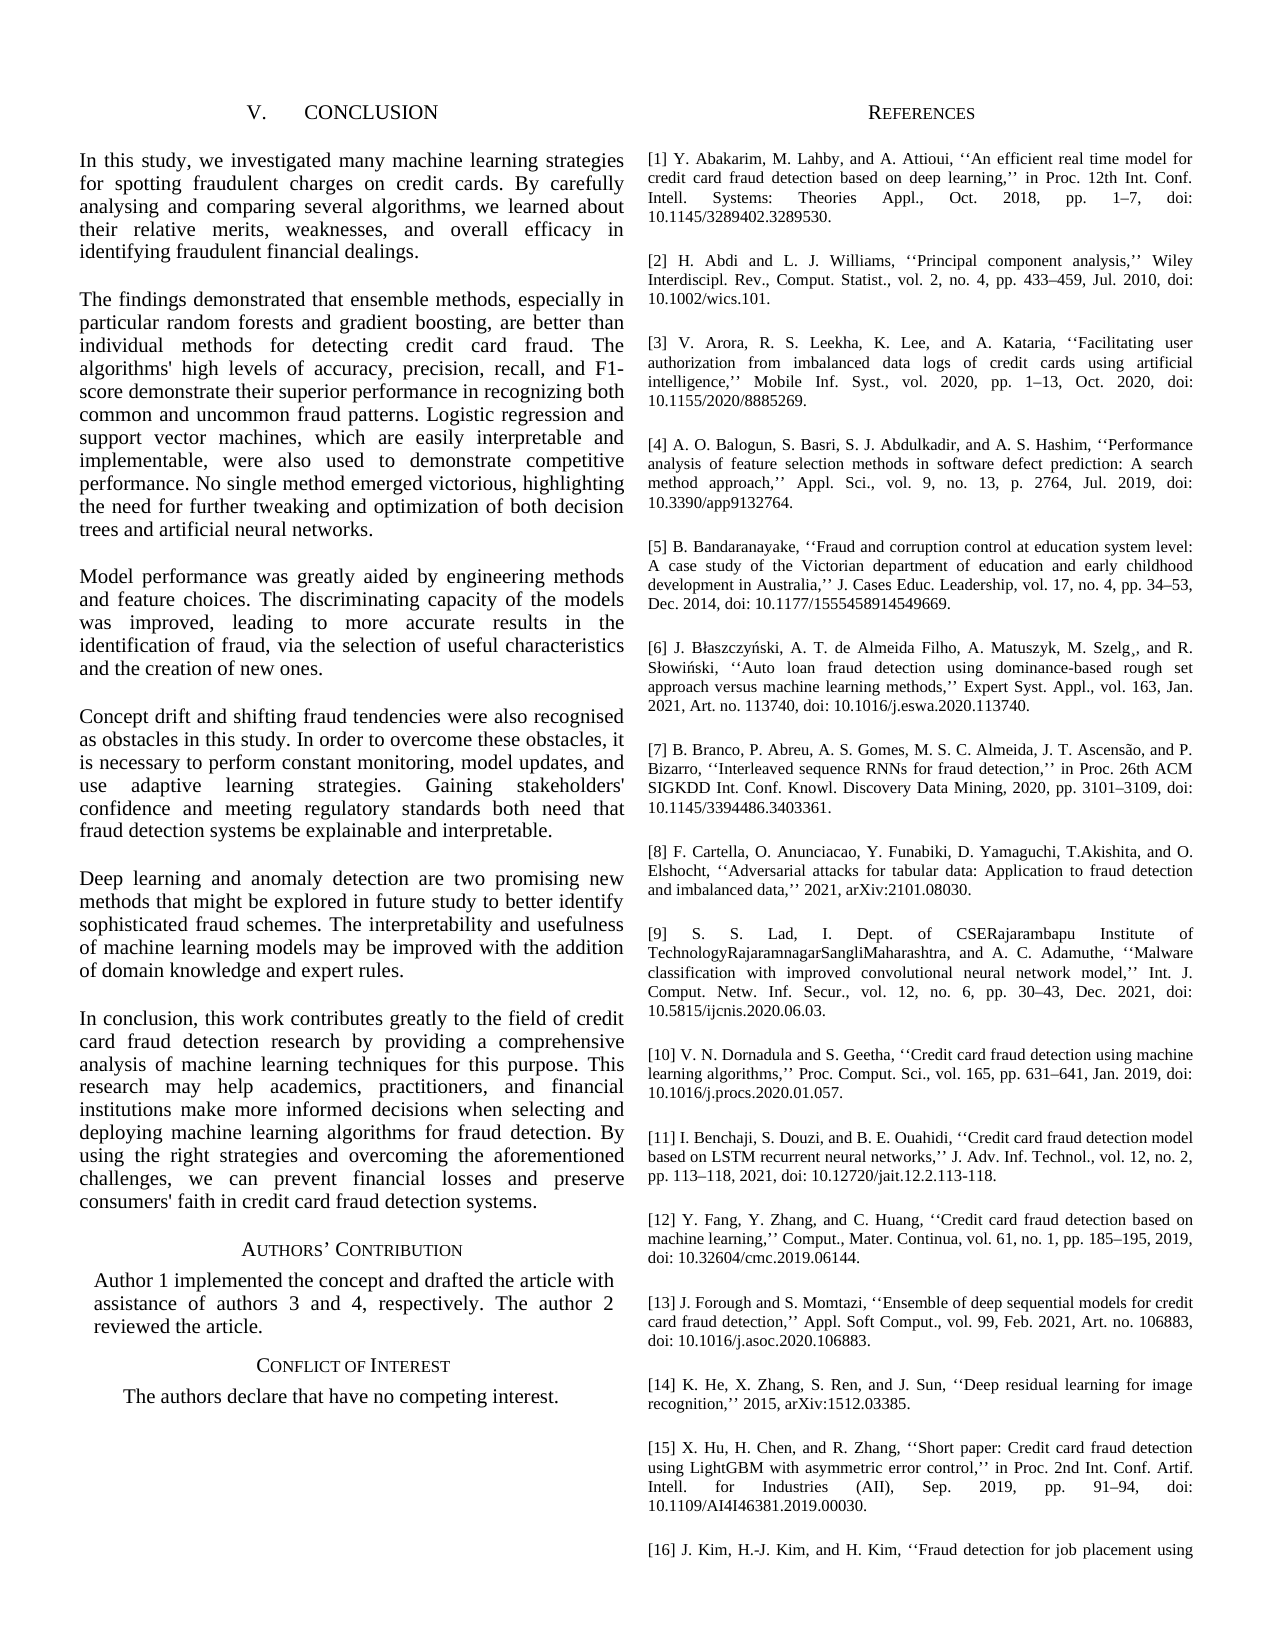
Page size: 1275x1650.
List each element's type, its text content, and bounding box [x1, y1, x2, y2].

text [15] X. Hu, H. Chen, and R. Zhang, ‘‘Short paper: Credit card fraud detection using LightGBM with asymmetric error control,’’ in Proc. 2nd Int. Conf. Artif. Intell. for Industries (AII), Sep. 2019, pp. 91–94, doi: 10.1109/AI4I46381.2019.00030. [648, 1438, 1194, 1515]
text [9] S. S. Lad, I. Dept. of CSERajarambapu Institute of TechnologyRajaramnagarSangliMaharashtra, and A. C. Adamuthe, ‘‘Malware classification with improved convolutional neural network model,’’ Int. J. Comput. Netw. Inf. Secur., vol. 12, no. 6, pp. 30–43, Dec. 2021, doi: 10.5815/ijcnis.2020.06.03. [648, 924, 1194, 1020]
text In conclusion, this work contributes greatly to the field of credit card fraud detection research by providing a comprehensive analysis of machine learning techniques for this purpose. This research may help academics, practitioners, and financial institutions make more informed decisions when selecting and deploying machine learning algorithms for fraud detection. By using the right strategies and overcoming the aforementioned challenges, we can prevent financial losses and preserve consumers' faith in credit card fraud detection systems. [79, 1007, 625, 1213]
text In this study, we investigated many machine learning strategies for spotting fraudulent charges on credit cards. By carefully analysing and comparing several algorithms, we learned about their relative merits, weaknesses, and overall efficacy in identifying fraudulent financial dealings. [79, 149, 625, 263]
text Concept drift and shifting fraud tendencies were also recognised as obstacles in this study. In order to overcome these obstacles, it is necessary to perform constant monitoring, model updates, and use adaptive learning strategies. Gaining stakeholders' confidence and meeting regulatory standards both need that fraud detection systems be explainable and interpretable. [79, 705, 625, 842]
text Deep learning and anomaly detection are two promising new methods that might be explored in future study to better identify sophisticated fraud schemes. The interpretability and usefulness of machine learning models may be improved with the addition of domain knowledge and expert rules. [79, 867, 625, 982]
text CONFLICT OF INTEREST [181, 1354, 525, 1377]
text Author 1 implemented the concept and drafted the article with assistance of authors 3 and 4, respectively. The author 2 reviewed the article. [94, 1269, 614, 1338]
text [4] A. O. Balogun, S. Basri, S. J. Abdulkadir, and A. S. Hashim, ‘‘Performance analysis of feature selection methods in software defect prediction: A search method approach,’’ Appl. Sci., vol. 9, no. 13, p. 2764, Jul. 2019, doi: 10.3390/app9132764. [648, 435, 1194, 512]
text [6] J. Błaszczyński, A. T. de Almeida Filho, A. Matuszyk, M. Szelg¸, and R. Słowiński, ‘‘Auto loan fraud detection using dominance-based rough set approach versus machine learning methods,’’ Expert Syst. Appl., vol. 163, Jan. 2021, Art. no. 113740, doi: 10.1016/j.eswa.2020.113740. [648, 638, 1194, 715]
text [10] V. N. Dornadula and S. Geetha, ‘‘Credit card fraud detection using machine learning algorithms,’’ Proc. Comput. Sci., vol. 165, pp. 631–641, Jan. 2019, doi: 10.1016/j.procs.2020.01.057. [648, 1045, 1194, 1102]
text [12] Y. Fang, Y. Zhang, and C. Huang, ‘‘Credit card fraud detection based on machine learning,’’ Comput., Mater. Continua, vol. 61, no. 1, pp. 185–195, 2019, doi: 10.32604/cmc.2019.06144. [648, 1210, 1194, 1267]
text [11] I. Benchaji, S. Douzi, and B. E. Ouahidi, ‘‘Credit card fraud detection model based on LSTM recurrent neural networks,’’ J. Adv. Inf. Technol., vol. 12, no. 2, pp. 113–118, 2021, doi: 10.12720/jait.12.2.113-118. [648, 1127, 1194, 1185]
text The authors declare that have no competing interest. [123, 1386, 625, 1408]
text Model performance was greatly aided by engineering methods and feature choices. The discriminating capacity of the models was improved, leading to more accurate results in the identification of fraud, via the selection of useful characteristics and the creation of new ones. [79, 566, 625, 680]
text [13] J. Forough and S. Momtazi, ‘‘Ensemble of deep sequential models for credit card fraud detection,’’ Appl. Soft Comput., vol. 99, Feb. 2021, Art. no. 106883, doi: 10.1016/j.asoc.2020.106883. [648, 1292, 1194, 1350]
text The findings demonstrated that ensemble methods, especially in particular random forests and gradient boosting, are better than individual methods for detecting credit card fraud. The algorithms' high levels of accuracy, precision, recall, and F1-score demonstrate their superior performance in recognizing both common and uncommon fraud patterns. Logistic regression and support vector machines, which are easily interpretable and implementable, were also used to demonstrate competitive performance. No single method emerged victorious, highlighting the need for further tweaking and optimization of both decision trees and artificial neural networks. [79, 288, 625, 541]
text [2] H. Abdi and L. J. Williams, ‘‘Principal component analysis,’’ Wiley Interdiscipl. Rev., Comput. Statist., vol. 2, no. 4, pp. 433–459, Jul. 2010, doi: 10.1002/wics.101. [648, 251, 1194, 308]
text [3] V. Arora, R. S. Leekha, K. Lee, and A. Kataria, ‘‘Facilitating user authorization from imbalanced data logs of credit cards using artificial intelligence,’’ Mobile Inf. Syst., vol. 2020, pp. 1–13, Oct. 2020, doi: 10.1155/2020/8885269. [648, 333, 1194, 410]
text [5] B. Bandaranayake, ‘‘Fraud and corruption control at education system level: A case study of the Victorian department of education and early childhood development in Australia,’’ J. Cases Educ. Leadership, vol. 17, no. 4, pp. 34–53, Dec. 2014, doi: 10.1177/1555458914549669. [648, 537, 1194, 613]
list CONCLUSION [267, 100, 526, 124]
text [1] Y. Abakarim, M. Lahby, and A. Attioui, ‘‘An efficient real time model for credit card fraud detection based on deep learning,’’ in Proc. 12th Int. Conf. Intell. Systems: Theories Appl., Oct. 2018, pp. 1–7, doi: 10.1145/3289402.3289530. [648, 149, 1194, 226]
text AUTHORS’ CONTRIBUTION [179, 1238, 525, 1261]
text [7] B. Branco, P. Abreu, A. S. Gomes, M. S. C. Almeida, J. T. Ascensão, and P. Bizarro, ‘‘Interleaved sequence RNNs for fraud detection,’’ in Proc. 26th ACM SIGKDD Int. Conf. Knowl. Discovery Data Mining, 2020, pp. 3101–3109, doi: 10.1145/3394486.3403361. [648, 740, 1194, 817]
text [14] K. He, X. Zhang, S. Ren, and J. Sun, ‘‘Deep residual learning for image recognition,’’ 2015, arXiv:1512.03385. [648, 1375, 1194, 1413]
text REFERENCES [749, 100, 1094, 124]
text [8] F. Cartella, O. Anunciacao, Y. Funabiki, D. Yamaguchi, T.Akishita, and O. Elshocht, ‘‘Adversarial attacks for tabular data: Application to fraud detection and imbalanced data,’’ 2021, arXiv:2101.08030. [648, 842, 1194, 899]
